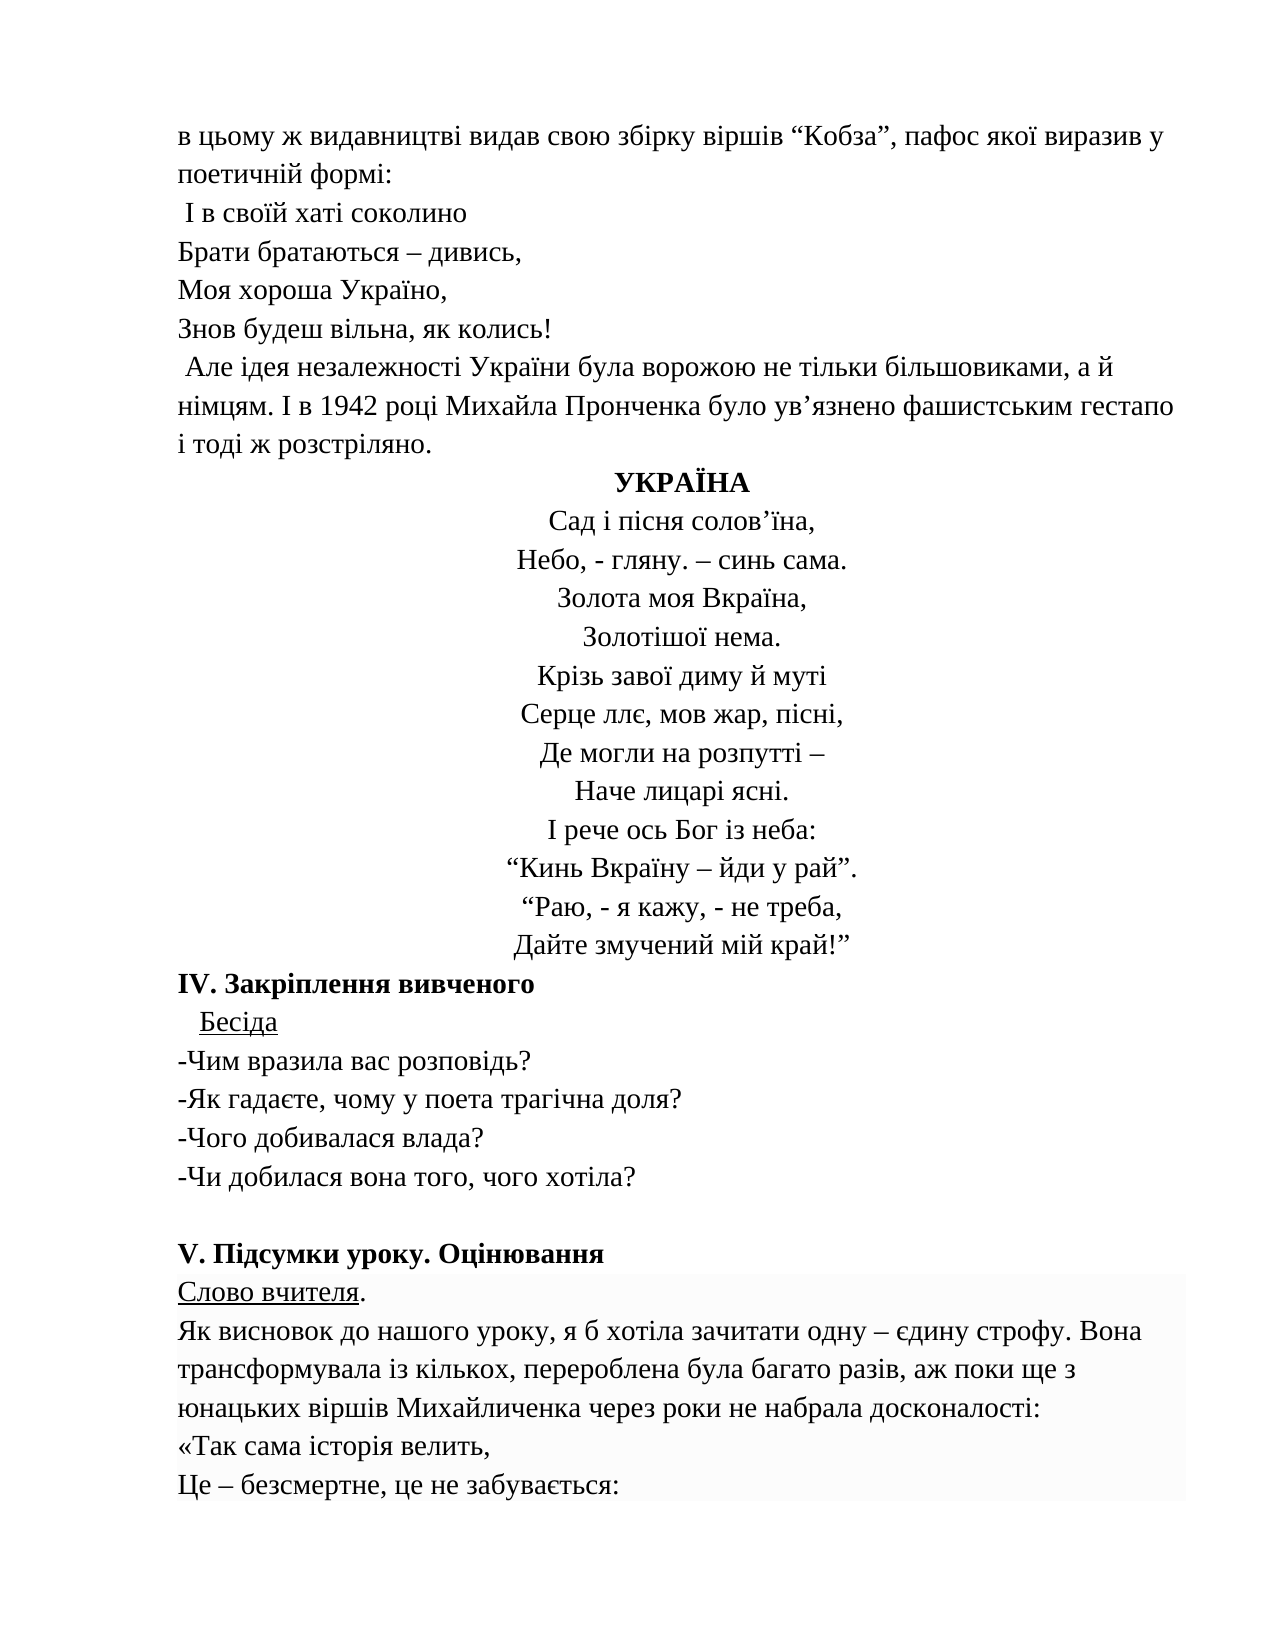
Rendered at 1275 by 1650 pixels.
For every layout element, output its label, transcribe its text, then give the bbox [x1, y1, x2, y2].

text Як висновок до нашого уроку, я б хотіла зачитати одну – єдину строфу. Вона трансформувала із кількох, перероблена була багато разів, аж поки ще з юнацьких віршів Михайличенка через роки не набрала досконалості: [177, 1313, 1186, 1423]
text Брати братаються – дивись, [177, 234, 1186, 267]
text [177, 118, 1186, 190]
text УКРАЇНА [177, 465, 1186, 498]
text Моя хороша Україно, [177, 272, 1186, 306]
text Небо, - гляну. – синь сама. [177, 542, 1186, 576]
text І в своїй хаті соколино [177, 195, 1186, 229]
text Сад і пісня солов’їна, [177, 503, 1186, 537]
text Але ідея незалежності України була ворожою не тільки більшовиками, а й німцям. І в 1942 році Михайла Пронченка було ув’язнено фашистським гестапо і тоді ж розстріляно. [177, 349, 1186, 460]
text Бесіда [177, 1004, 1186, 1038]
text Це – безсмертне, це не забувається: [177, 1467, 1186, 1501]
text Золотішої нема. [177, 619, 1186, 653]
text -Чим вразила вас розповідь? [177, 1043, 1186, 1077]
text Знов будеш вільна, як колись! [177, 311, 1186, 344]
text Крізь завої диму й муті [177, 658, 1186, 691]
text Серце ллє, мов жар, пісні, [177, 696, 1186, 730]
text Слово вчителя. [177, 1274, 1186, 1308]
text І рече ось Бог із неба: [177, 812, 1186, 845]
text Золота моя Вкраїна, [177, 581, 1186, 614]
text Де могли на розпутті – [177, 735, 1186, 768]
text Дайте змучений мій край!” [177, 927, 1186, 961]
text -Чого добивалася влада? [177, 1120, 1186, 1154]
text “Раю, - я кажу, - не треба, [177, 889, 1186, 922]
text Наче лицарі ясні. [177, 773, 1186, 807]
text -Як гадаєте, чому у поета трагічна доля? [177, 1082, 1186, 1115]
text V. Підсумки уроку. Оцінювання [177, 1236, 1186, 1269]
text «Так сама історія велить, [177, 1428, 1186, 1462]
text “Кинь Вкраїну – йди у рай”. [177, 850, 1186, 884]
text -Чи добилася вона того, чого хотіла? [177, 1159, 1186, 1192]
text ІV. Закріплення вивченого [177, 966, 1186, 999]
